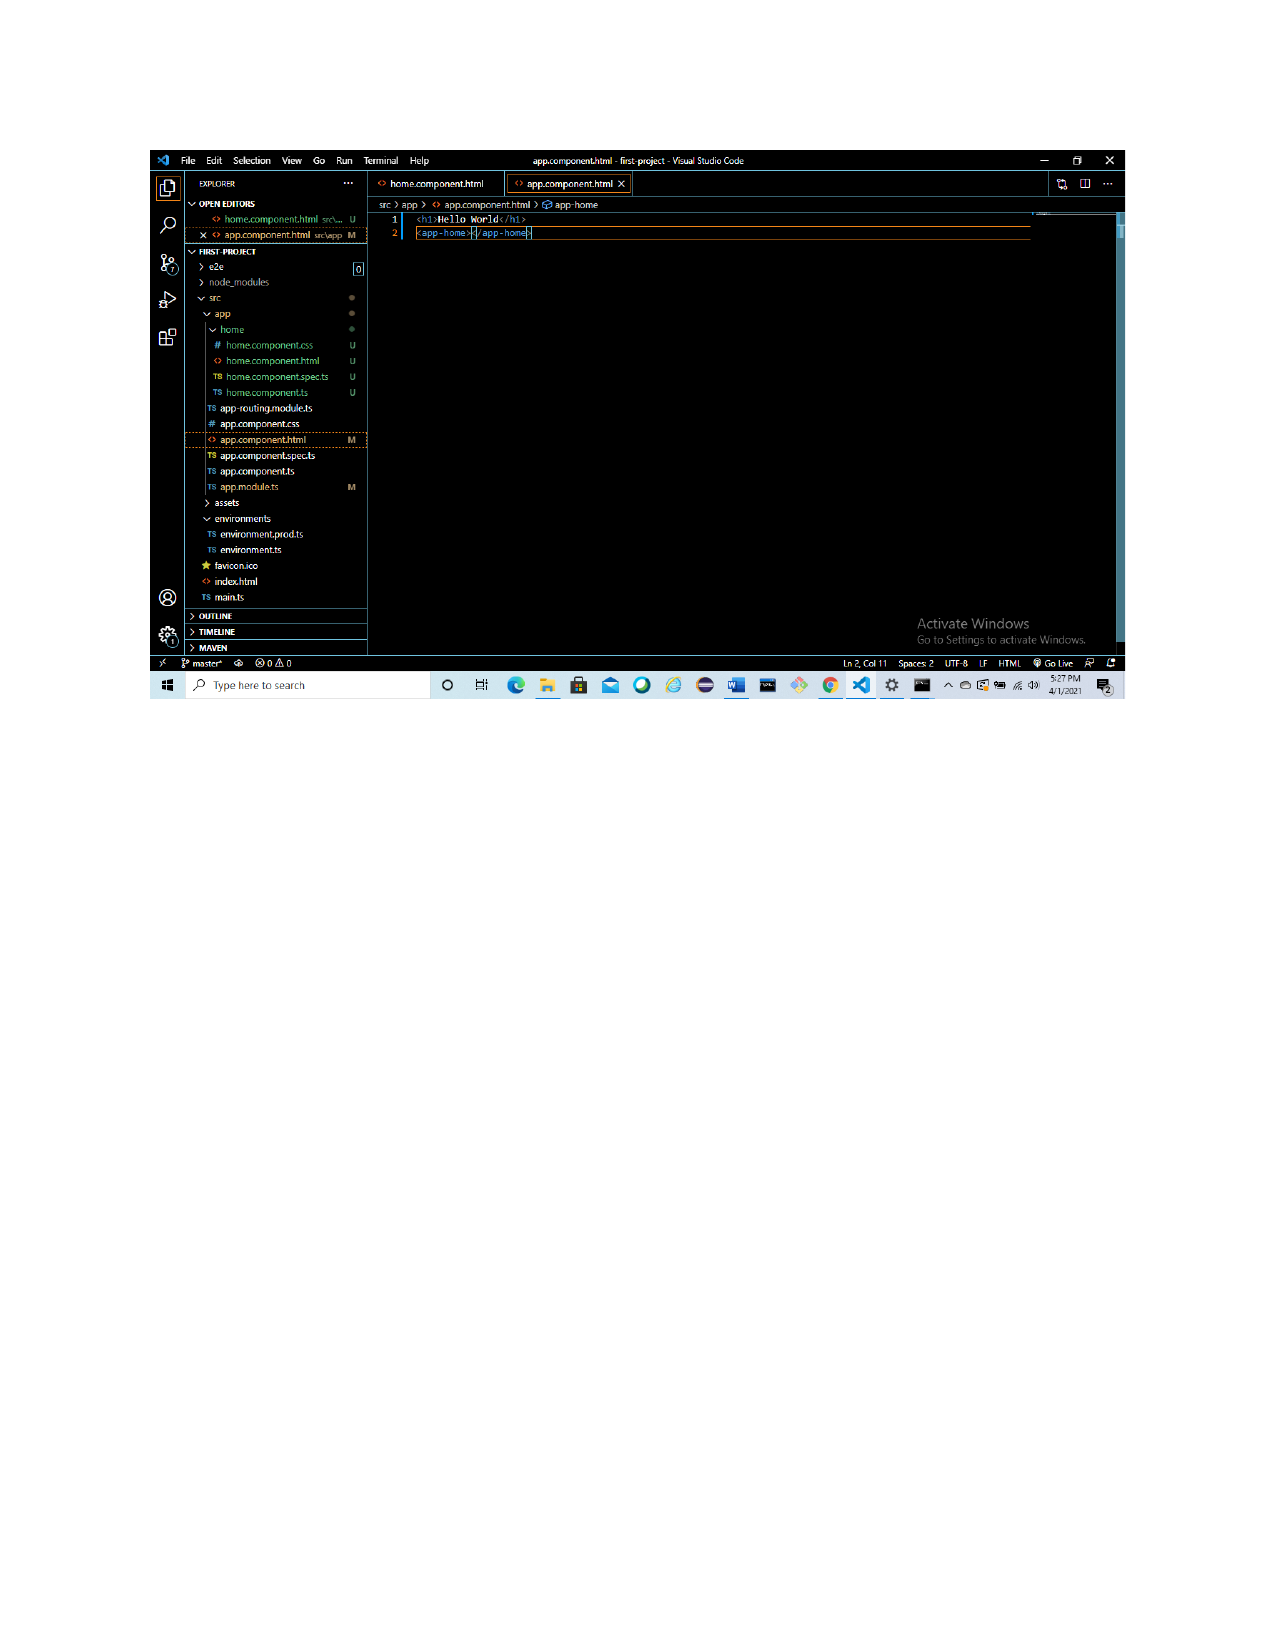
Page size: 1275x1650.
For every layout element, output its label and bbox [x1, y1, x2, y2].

picture [150, 150, 1125, 699]
